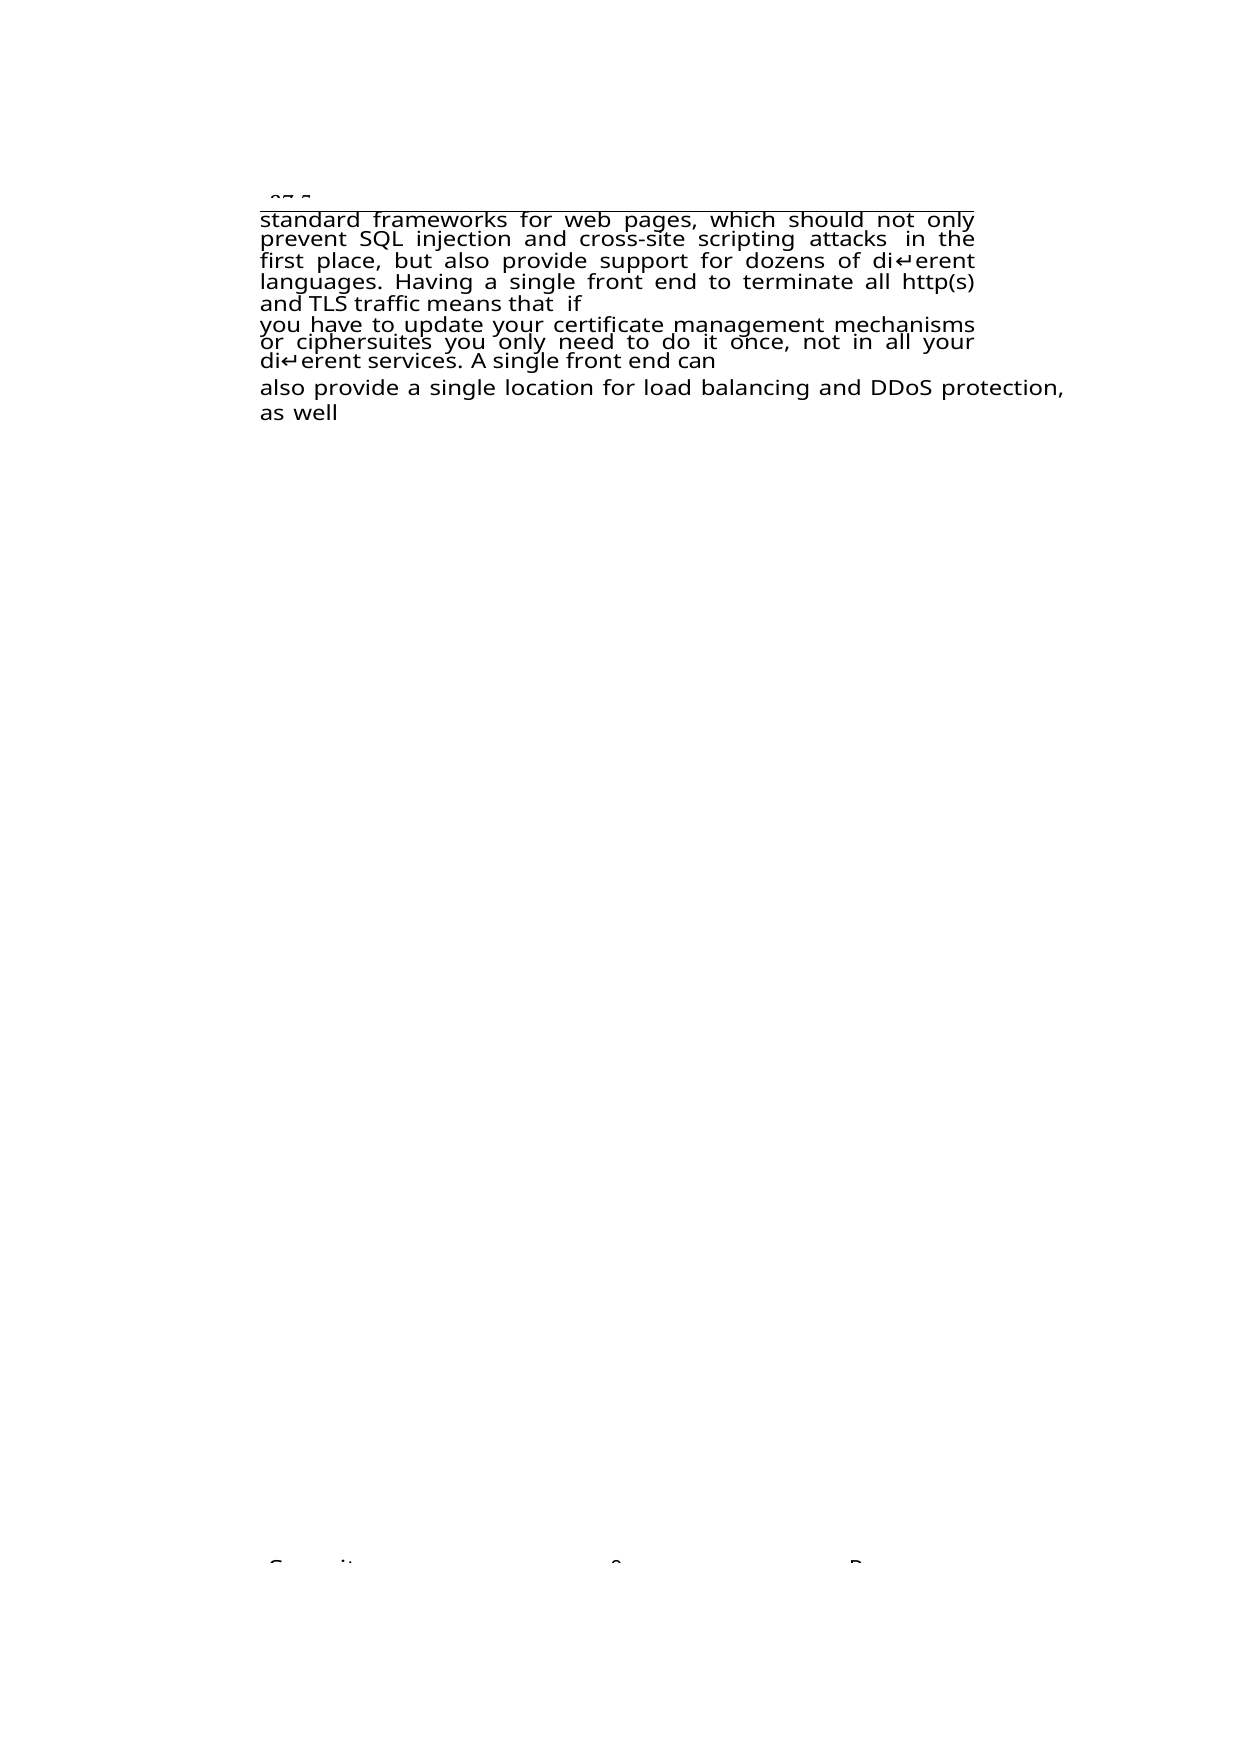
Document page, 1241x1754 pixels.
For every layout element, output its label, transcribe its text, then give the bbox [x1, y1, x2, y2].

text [259, 210, 975, 317]
text also provide a single location for load balancing and DDoS protection, as well [259, 375, 1065, 426]
text you have to update your certiﬁcate management mechanisms or ciphersuites you only need to do it once, not in all your di↵erent services. A single front end can [259, 317, 975, 375]
